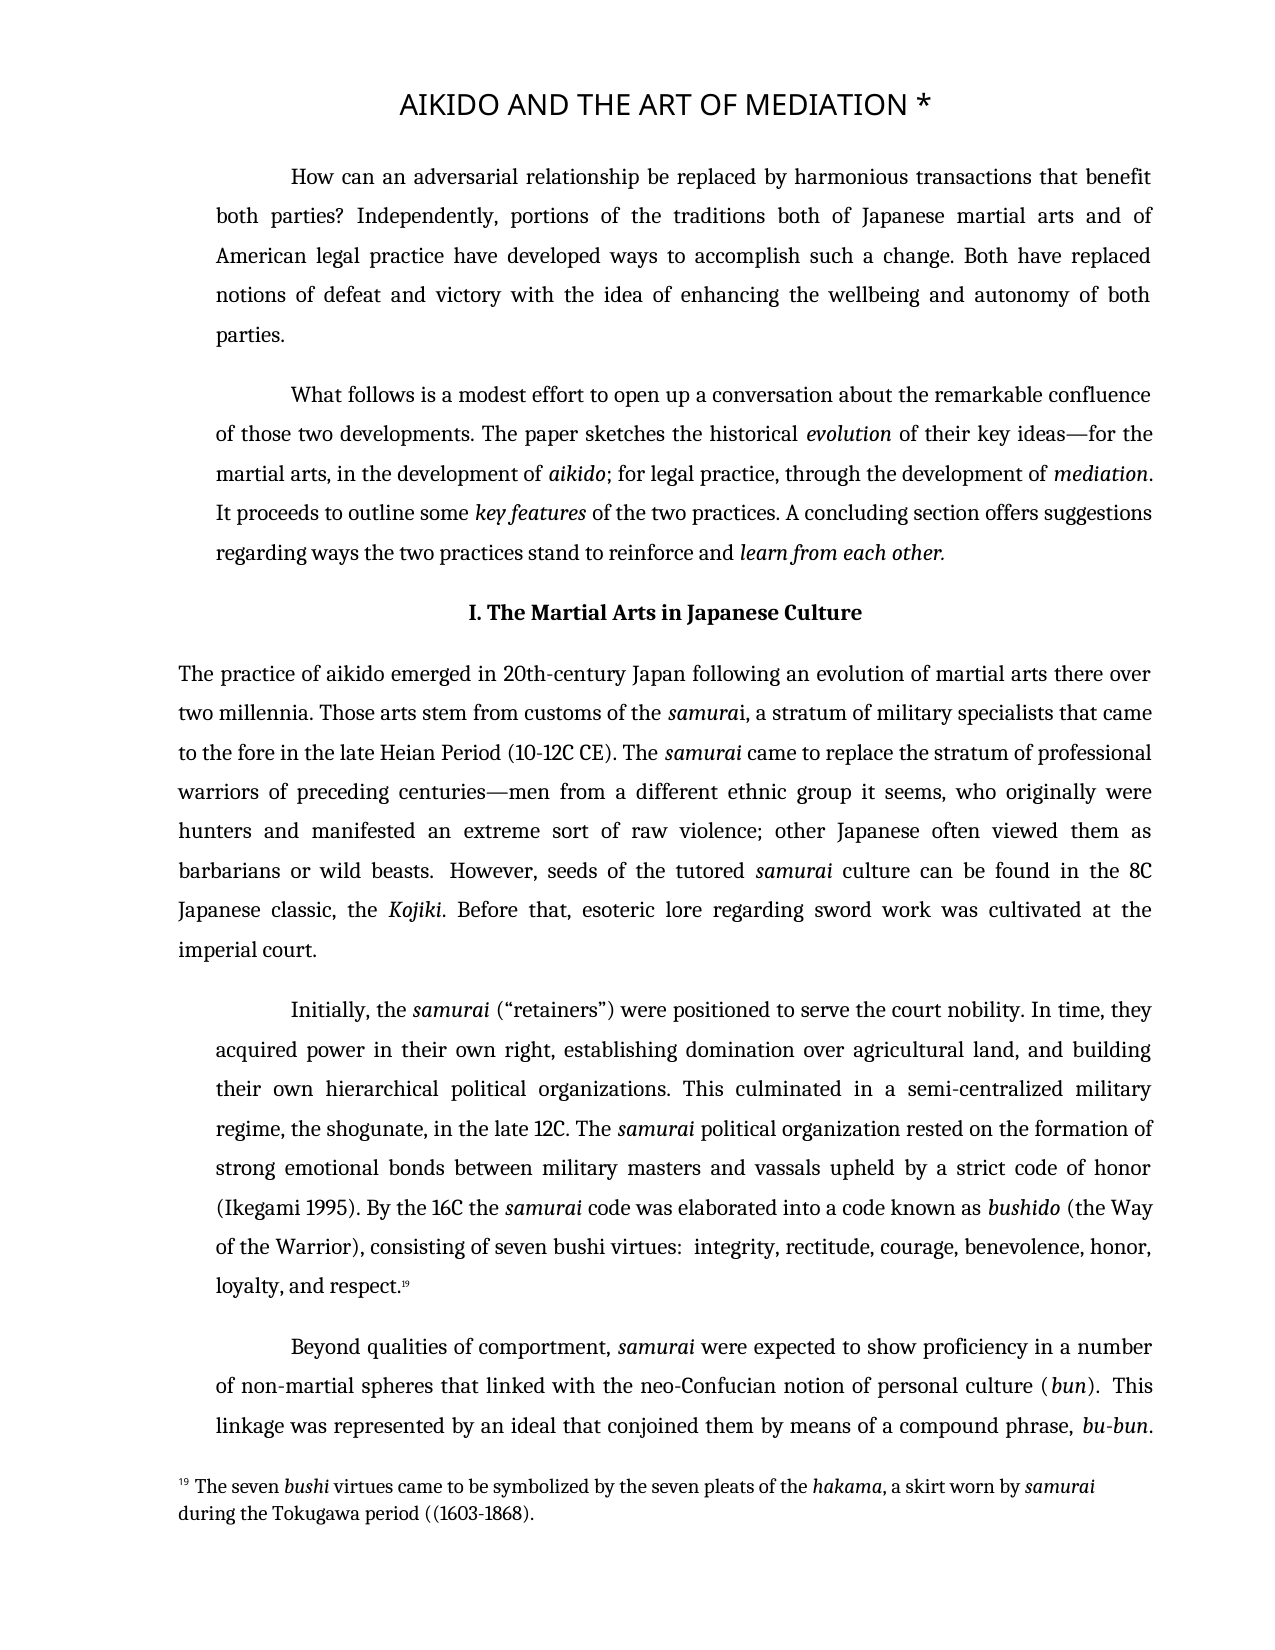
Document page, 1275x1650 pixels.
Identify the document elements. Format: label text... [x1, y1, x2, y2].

text AIKIDO AND THE ART OF MEDIATION * [178, 84, 1153, 124]
text I. The Martial Arts in Japanese Culture [178, 600, 1153, 626]
text How can an adversarial relationship be replaced by harmonious transactions that benefit both parties? Independently, portions of the traditions both of Japanese martial arts and of American legal practice have developed ways to accomplish such a change. Both have replaced notions of defeat and victory with the idea of enhancing the wellbeing and autonomy of both parties. [216, 163, 1153, 348]
text Initially, the samurai (“retainers”) were positioned to serve the court nobility. In time, they acquired power in their own right, establishing domination over agricultural land, and building their own hierarchical political organizations. This culminated in a semi-centralized military regime, the shogunate, in the late 12C. The samurai political organization rested on the formation of strong emotional bonds between military masters and vassals upheld by a strict code of honor (Ikegami 1995). By the 16C the samurai code was elaborated into a code known as bushido (the Way of the Warrior), consisting of seven bushi virtues: integrity, rectitude, courage, benevolence, honor, loyalty, and respect. [216, 997, 1153, 1300]
text What follows is a modest effort to open up a conversation about the remarkable confluence of those two developments. The paper sketches the historical evolution of their key ideas—for the martial arts, in the development of aikido; for legal practice, through the development of mediation. It proceeds to outline some key features of the two practices. A concluding section offers suggestions regarding ways the two practices stand to reinforce and learn from each other. [216, 382, 1153, 566]
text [216, 1334, 1153, 1439]
text The practice of aikido emerged in 20th-century Japan following an evolution of martial arts there over two millennia. Those arts stem from customs of the samurai, a stratum of military specialists that came to the fore in the late Heian Period (10-12C CE). The samurai came to replace the stratum of professional warriors of preceding centuries—men from a different ethnic group it seems, who originally were hunters and manifested an extreme sort of raw violence; other Japanese often viewed them as barbarians or wild beasts. However, seeds of the tutored samurai culture can be found in the 8C Japanese classic, the Kojiki. Before that, esoteric lore regarding sword work was cultivated at the imperial court. [178, 660, 1153, 963]
